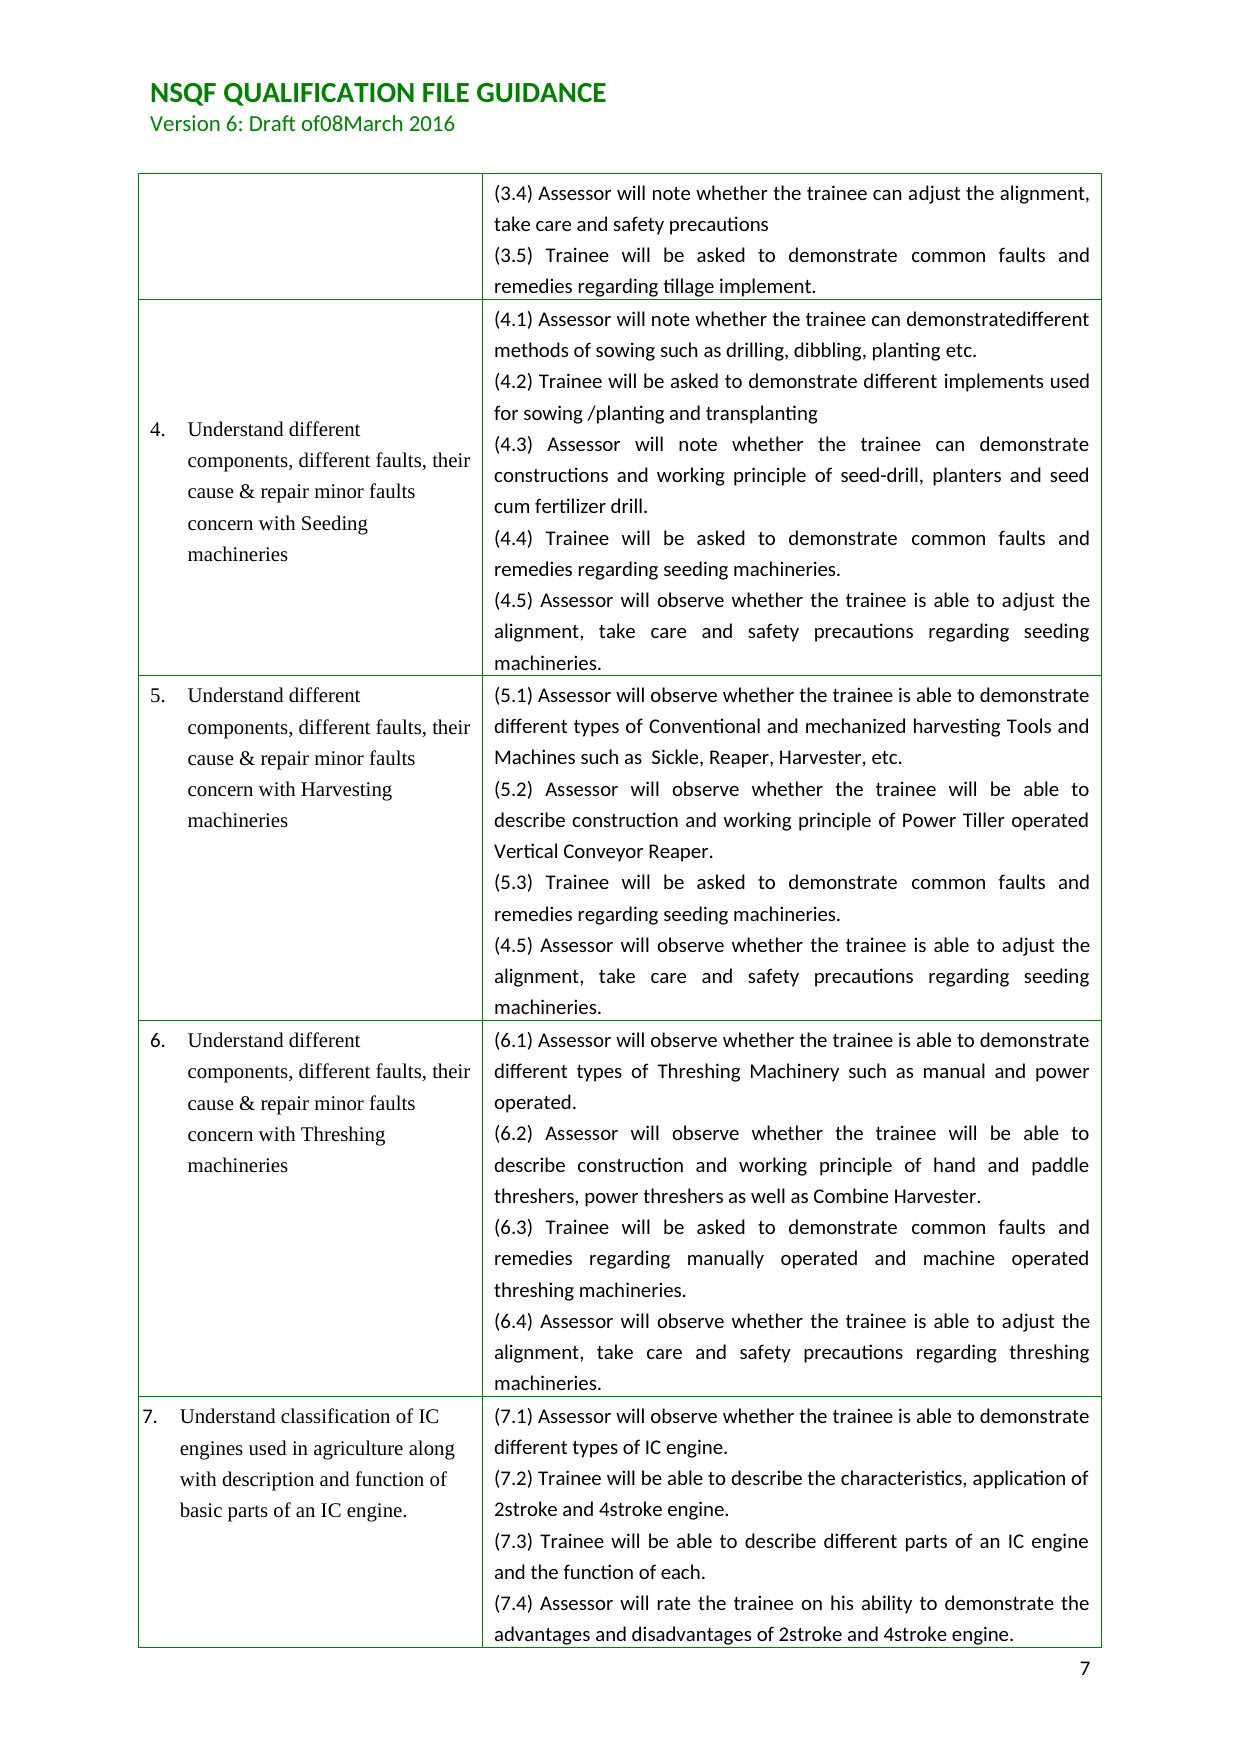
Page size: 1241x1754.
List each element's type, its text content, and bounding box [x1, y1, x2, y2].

table_cell Understand different components, different faults, their cause & repair minor faults concern with Seeding machineries [139, 300, 482, 675]
table_cell Understand different components, different faults, their cause & repair minor faults concern with Harvesting machineries [139, 676, 482, 1020]
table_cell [483, 174, 1101, 299]
table_cell Understand different components, different faults, their cause & repair minor faults concern with Threshing machineries [139, 1021, 482, 1396]
table_cell (4.1) Assessor will note whether the trainee can demonstratedifferent methods of sowing such as drilling, dibbling, planting etc. (4.2) Trainee will be asked to demonstrate different implements used for sowing /planting and transplanting (4.3) Assessor will note whether the trainee can demonstrate constructions and working principle of seed-drill, planters and seed cum fertilizer drill. (4.4) Trainee will be asked to demonstrate common faults and remedies regarding seeding machineries. (4.5) Assessor will observe whether the trainee is able to adjust the alignment, take care and safety precautions regarding seeding machineries. [483, 300, 1101, 675]
table_cell (6.1) Assessor will observe whether the trainee is able to demonstrate different types of Threshing Machinery such as manual and power operated. (6.2) Assessor will observe whether the trainee will be able to describe construction and working principle of hand and paddle threshers, power threshers as well as Combine Harvester. (6.3) Trainee will be asked to demonstrate common faults and remedies regarding manually operated and machine operated threshing machineries. (6.4) Assessor will observe whether the trainee is able to adjust the alignment, take care and safety precautions regarding threshing machineries. [483, 1021, 1101, 1396]
table_cell Understand classification of IC engines used in agriculture along with description and function of basic parts of an IC engine. [139, 1397, 482, 1647]
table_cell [139, 174, 482, 299]
table_cell (7.1) Assessor will observe whether the trainee is able to demonstrate different types of IC engine. (7.2) Trainee will be able to describe the characteristics, application of 2stroke and 4stroke engine. (7.3) Trainee will be able to describe different parts of an IC engine and the function of each. (7.4) Assessor will rate the trainee on his ability to demonstrate the advantages and disadvantages of 2stroke and 4stroke engine. [483, 1397, 1101, 1647]
table_cell (5.1) Assessor will observe whether the trainee is able to demonstrate different types of Conventional and mechanized harvesting Tools and Machines such as Sickle, Reaper, Harvester, etc. (5.2) Assessor will observe whether the trainee will be able to describe construction and working principle of Power Tiller operated Vertical Conveyor Reaper. (5.3) Trainee will be asked to demonstrate common faults and remedies regarding seeding machineries. (4.5) Assessor will observe whether the trainee is able to adjust the alignment, take care and safety precautions regarding seeding machineries. [483, 676, 1101, 1020]
